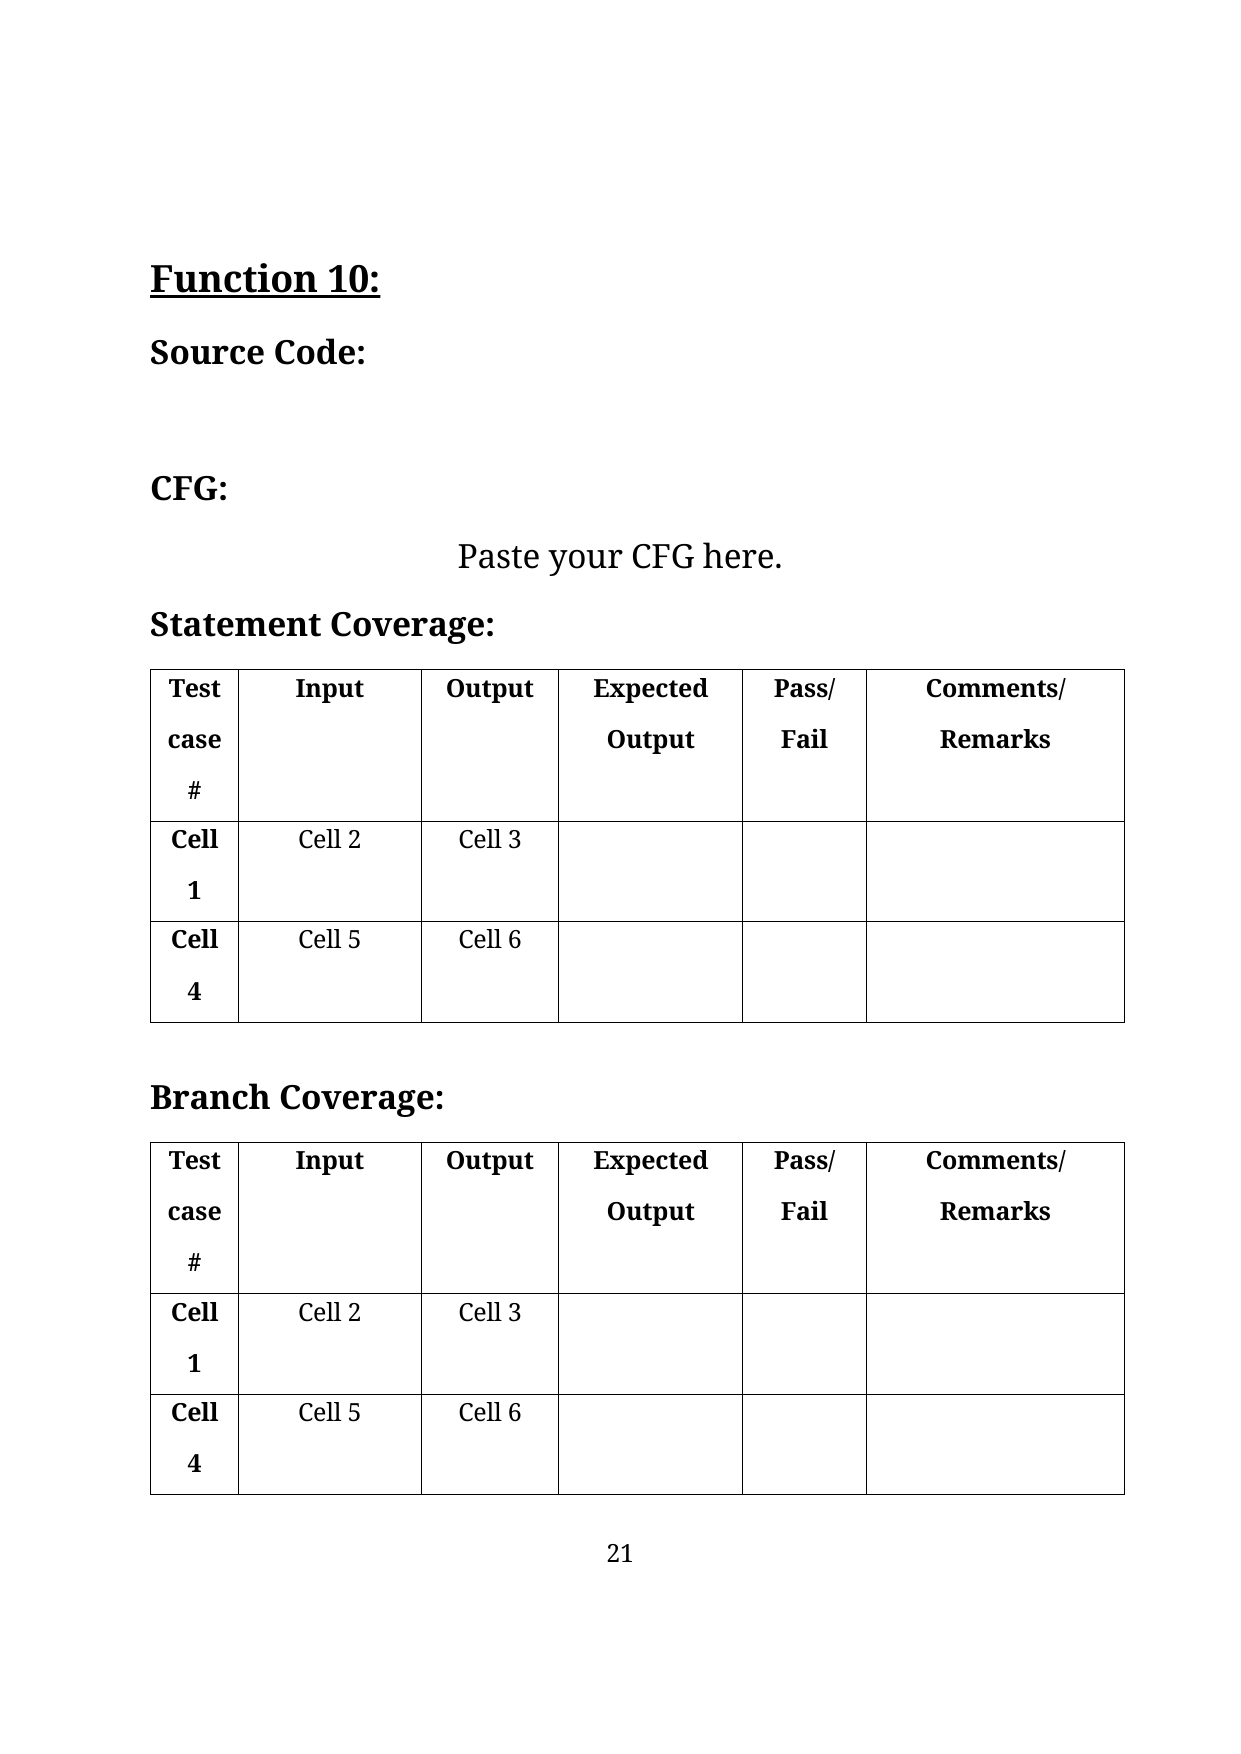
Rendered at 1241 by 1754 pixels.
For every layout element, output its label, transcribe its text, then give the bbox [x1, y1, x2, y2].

table_cell Cell 2 [239, 1294, 421, 1394]
table_cell [559, 922, 742, 1022]
table_cell Cell 3 [422, 1294, 558, 1394]
text Paste your CFG here. [150, 533, 1090, 578]
table_header Test case# [151, 670, 238, 821]
table_cell Cell 3 [422, 822, 558, 921]
table_header Expected Output [559, 670, 742, 821]
table_cell Cell 1 [151, 822, 238, 921]
table_cell Cell 6 [422, 922, 558, 1022]
table_cell [743, 1395, 866, 1494]
table_header Output [422, 670, 558, 821]
table_cell Cell 5 [239, 1395, 421, 1494]
table_cell [559, 1395, 742, 1494]
text CFG: [150, 465, 1090, 510]
table_header Output [422, 1143, 558, 1293]
table_cell Cell 1 [151, 1294, 238, 1394]
text Branch Coverage: [150, 1074, 1090, 1119]
table_cell [867, 822, 1124, 921]
table_cell [559, 1294, 742, 1394]
table_cell [867, 1395, 1124, 1494]
table_cell [743, 822, 866, 921]
table_header Test case# [151, 1143, 238, 1293]
table_cell Cell 4 [151, 1395, 238, 1494]
table_cell [559, 822, 742, 921]
table_cell [743, 1294, 866, 1394]
table_cell [743, 922, 866, 1022]
text Function 10: [150, 252, 1090, 303]
text Source Code: [150, 329, 1090, 374]
table_cell Cell 4 [151, 922, 238, 1022]
table_header Pass/Fail [743, 1143, 866, 1293]
table_cell [867, 922, 1124, 1022]
table_header Input [239, 670, 421, 821]
table_header Comments/Remarks [867, 1143, 1124, 1293]
table_header Comments/Remarks [867, 670, 1124, 821]
table_cell Cell 2 [239, 822, 421, 921]
text Statement Coverage: [150, 601, 1090, 647]
table_header Expected Output [559, 1143, 742, 1293]
table_cell Cell 5 [239, 922, 421, 1022]
table_cell Cell 6 [422, 1395, 558, 1494]
table_header Pass/Fail [743, 670, 866, 821]
table_cell [867, 1294, 1124, 1394]
table_header Input [239, 1143, 421, 1293]
